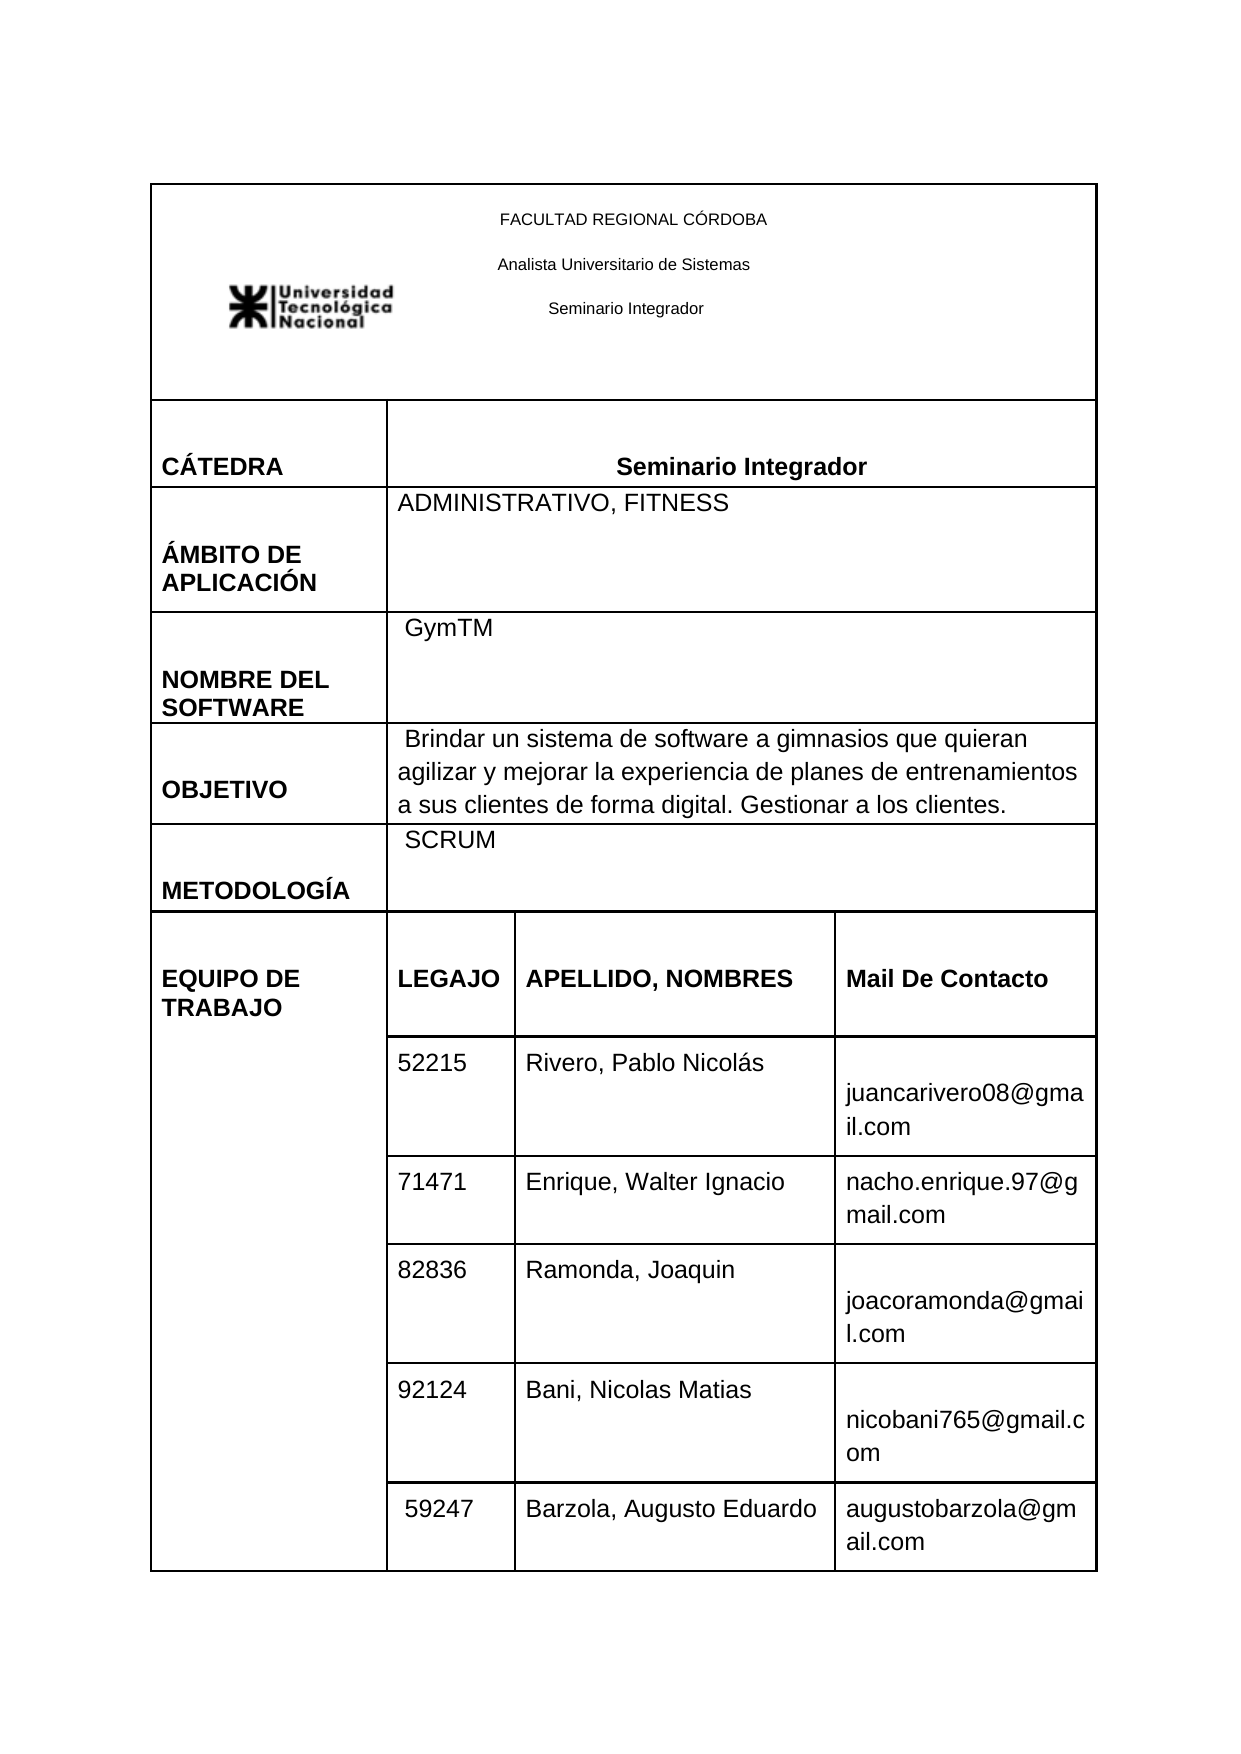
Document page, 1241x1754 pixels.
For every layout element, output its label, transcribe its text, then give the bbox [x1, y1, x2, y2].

table_cell 71471 [388, 1157, 514, 1243]
table_cell ÁMBITO DE APLICACIÓN [152, 488, 386, 611]
table_cell LEGAJO [388, 913, 514, 1035]
table_cell GymTM [388, 613, 1095, 722]
table_cell augustobarzola@gmail.com [836, 1484, 1095, 1570]
table_cell Mail De Contacto [836, 913, 1095, 1035]
table_cell ADMINISTRATIVO, FITNESS [388, 488, 1095, 611]
table_cell Barzola, Augusto Eduardo [516, 1484, 834, 1570]
table_cell Seminario Integrador [388, 401, 1095, 486]
table_cell EQUIPO DE TRABAJO [152, 913, 386, 1570]
table_cell NOMBRE DEL SOFTWARE [152, 613, 386, 722]
table_cell 59247 [388, 1484, 514, 1570]
table_cell Ramonda, Joaquin [516, 1245, 834, 1362]
table_cell OBJETIVO [152, 724, 386, 823]
table_cell Brindar un sistema de software a gimnasios que quieran agilizar y mejorar la experiencia de planes de entrenamientos a sus clientes de forma digital. Gestionar a los clientes. [388, 724, 1095, 823]
table_cell METODOLOGÍA [152, 825, 386, 910]
table_cell Enrique, Walter Ignacio [516, 1157, 834, 1243]
table_cell juancarivero08@gmail.com [836, 1038, 1095, 1154]
table_cell Rivero, Pablo Nicolás [516, 1038, 834, 1154]
table_cell 82836 [388, 1245, 514, 1362]
table_header FACULTAD REGIONAL CÓRDOBA Analista Universitario de Sistemas Seminario Integrador [152, 185, 1095, 399]
table_cell Bani, Nicolas Matias [516, 1364, 834, 1481]
table_cell APELLIDO, NOMBRES [516, 913, 834, 1035]
table_cell SCRUM [388, 825, 1095, 910]
table_cell 52215 [388, 1038, 514, 1154]
table_cell joacoramonda@gmail.com [836, 1245, 1095, 1362]
table_cell nacho.enrique.97@gmail.com [836, 1157, 1095, 1243]
table_cell nicobani765@gmail.com [836, 1364, 1095, 1481]
table_cell CÁTEDRA [152, 401, 386, 486]
table_cell 92124 [388, 1364, 514, 1481]
